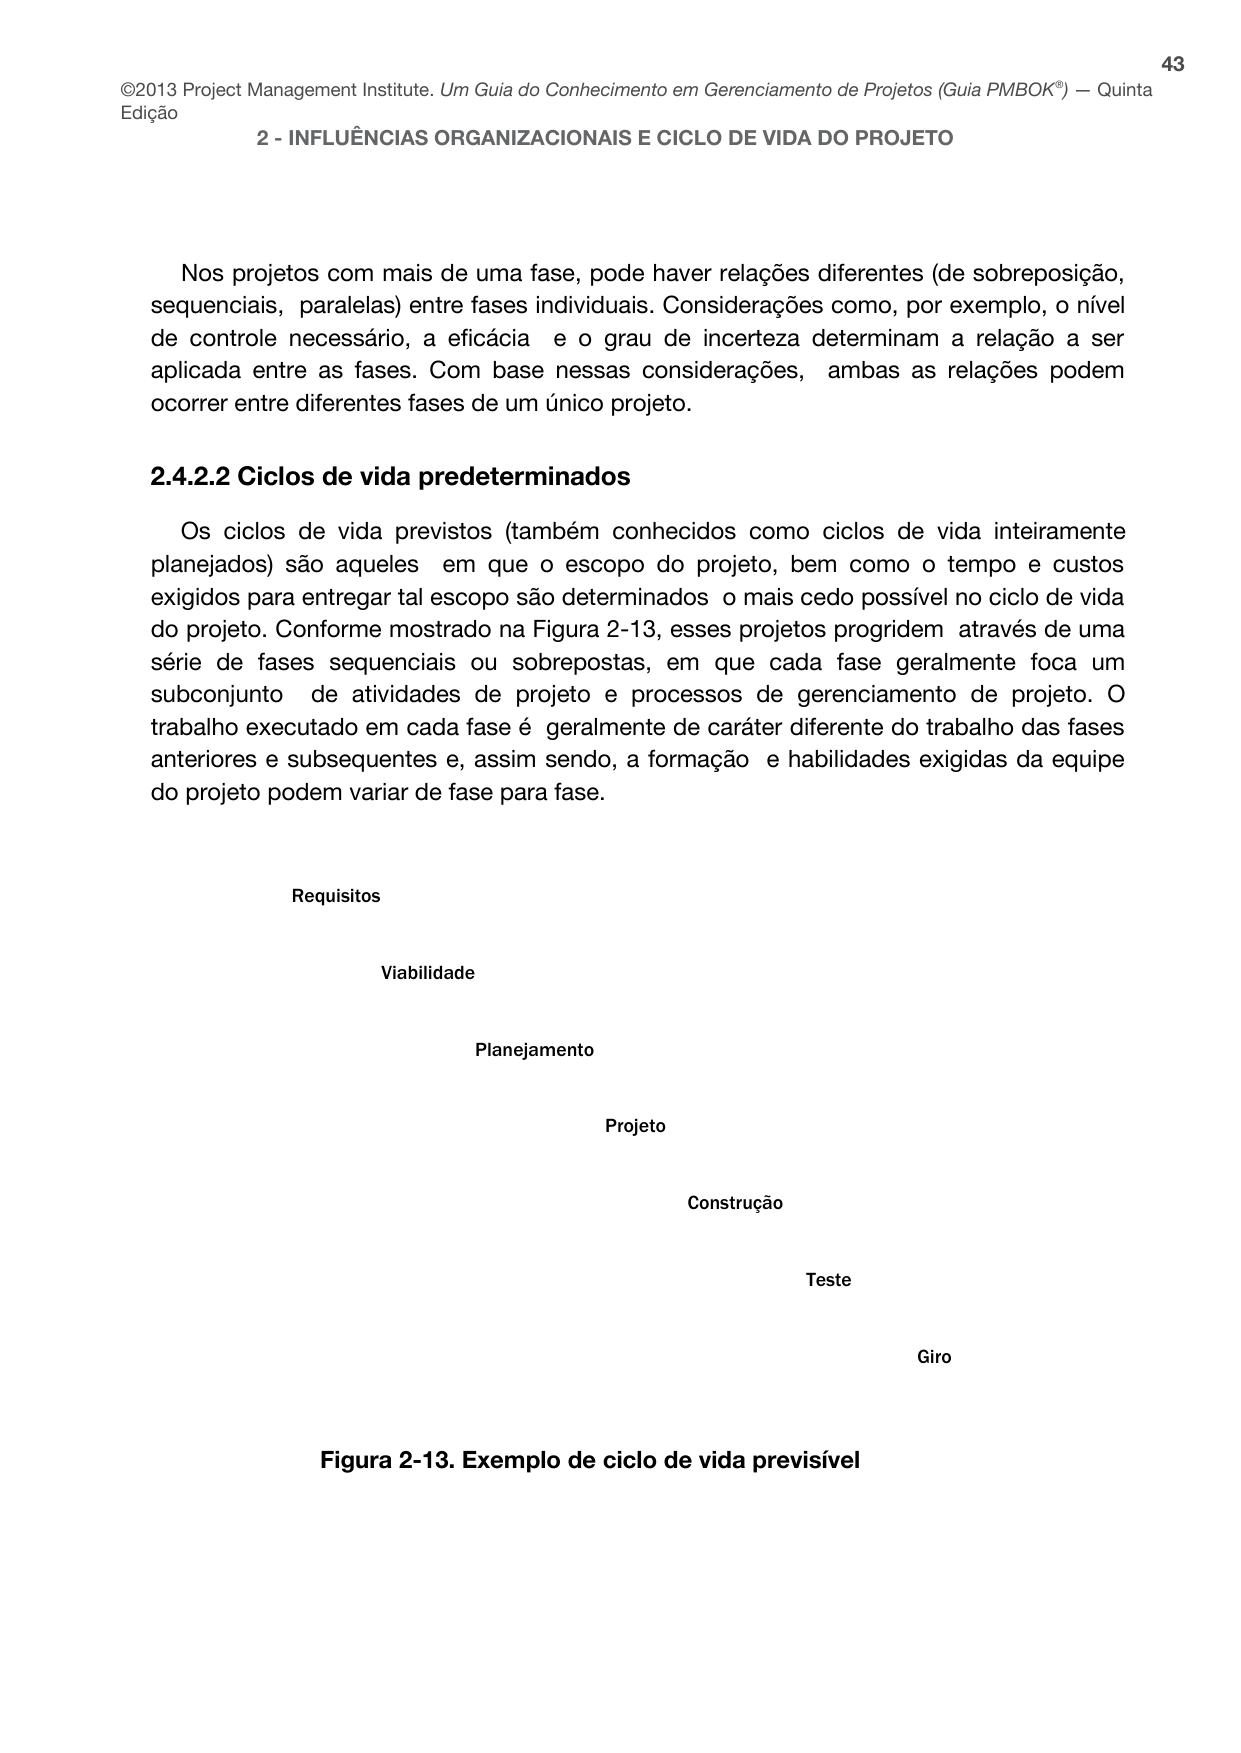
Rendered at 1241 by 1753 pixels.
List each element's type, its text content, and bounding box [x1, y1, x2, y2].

text Nos projetos com mais de uma fase, pode haver relações diferentes (de sobreposição, sequenciais, paralelas) entre fases individuais. Considerações como, por exemplo, o nível de controle necessário, a eficácia e o grau de incerteza determinam a relação a ser aplicada entre as fases. Com base nessas considerações, ambas as relações podem ocorrer entre diferentes fases de um único projeto. [151, 258, 1127, 418]
text Projeto [56, 1113, 666, 1136]
text Planejamento [475, 1036, 1184, 1059]
text Requisitos [291, 883, 1184, 906]
text Construção [56, 1190, 783, 1213]
text Os ciclos de vida previstos (também conhecidos como ciclos de vida inteiramente planejados) são aqueles em que o escopo do projeto, bem como o tempo e custos exigidos para entregar tal escopo são determinados o mais cedo possível no ciclo de vida do projeto. Conforme mostrado na Figura 2-13, esses projetos progridem através de uma série de fases sequenciais ou sobrepostas, em que cada fase geralmente foca um subconjunto de atividades de projeto e processos de gerenciamento de projeto. O trabalho executado em cada fase é geralmente de caráter diferente do trabalho das fases anteriores e subsequentes e, assim sendo, a formação e habilidades exigidas da equipe do projeto podem variar de fase para fase. [151, 516, 1127, 807]
text Teste [56, 1267, 852, 1289]
text ©2013 Project Management Institute. Um Guia do Conhecimento em Gerenciamento de Projetos (Guia PMBOK®) — Quinta Edição [120, 78, 1184, 125]
text 2 - INFLUÊNCIAS ORGANIZACIONAIS E CICLO DE VIDA DO PROJETO [56, 125, 954, 151]
text Giro [56, 1343, 951, 1366]
text Viabilidade [381, 960, 1184, 982]
text Figura 2-13. Exemplo de ciclo de vida previsível [56, 1446, 861, 1476]
text 2.4.2.2 Ciclos de vida predeterminados [150, 460, 1184, 493]
text 43 [56, 52, 1184, 78]
